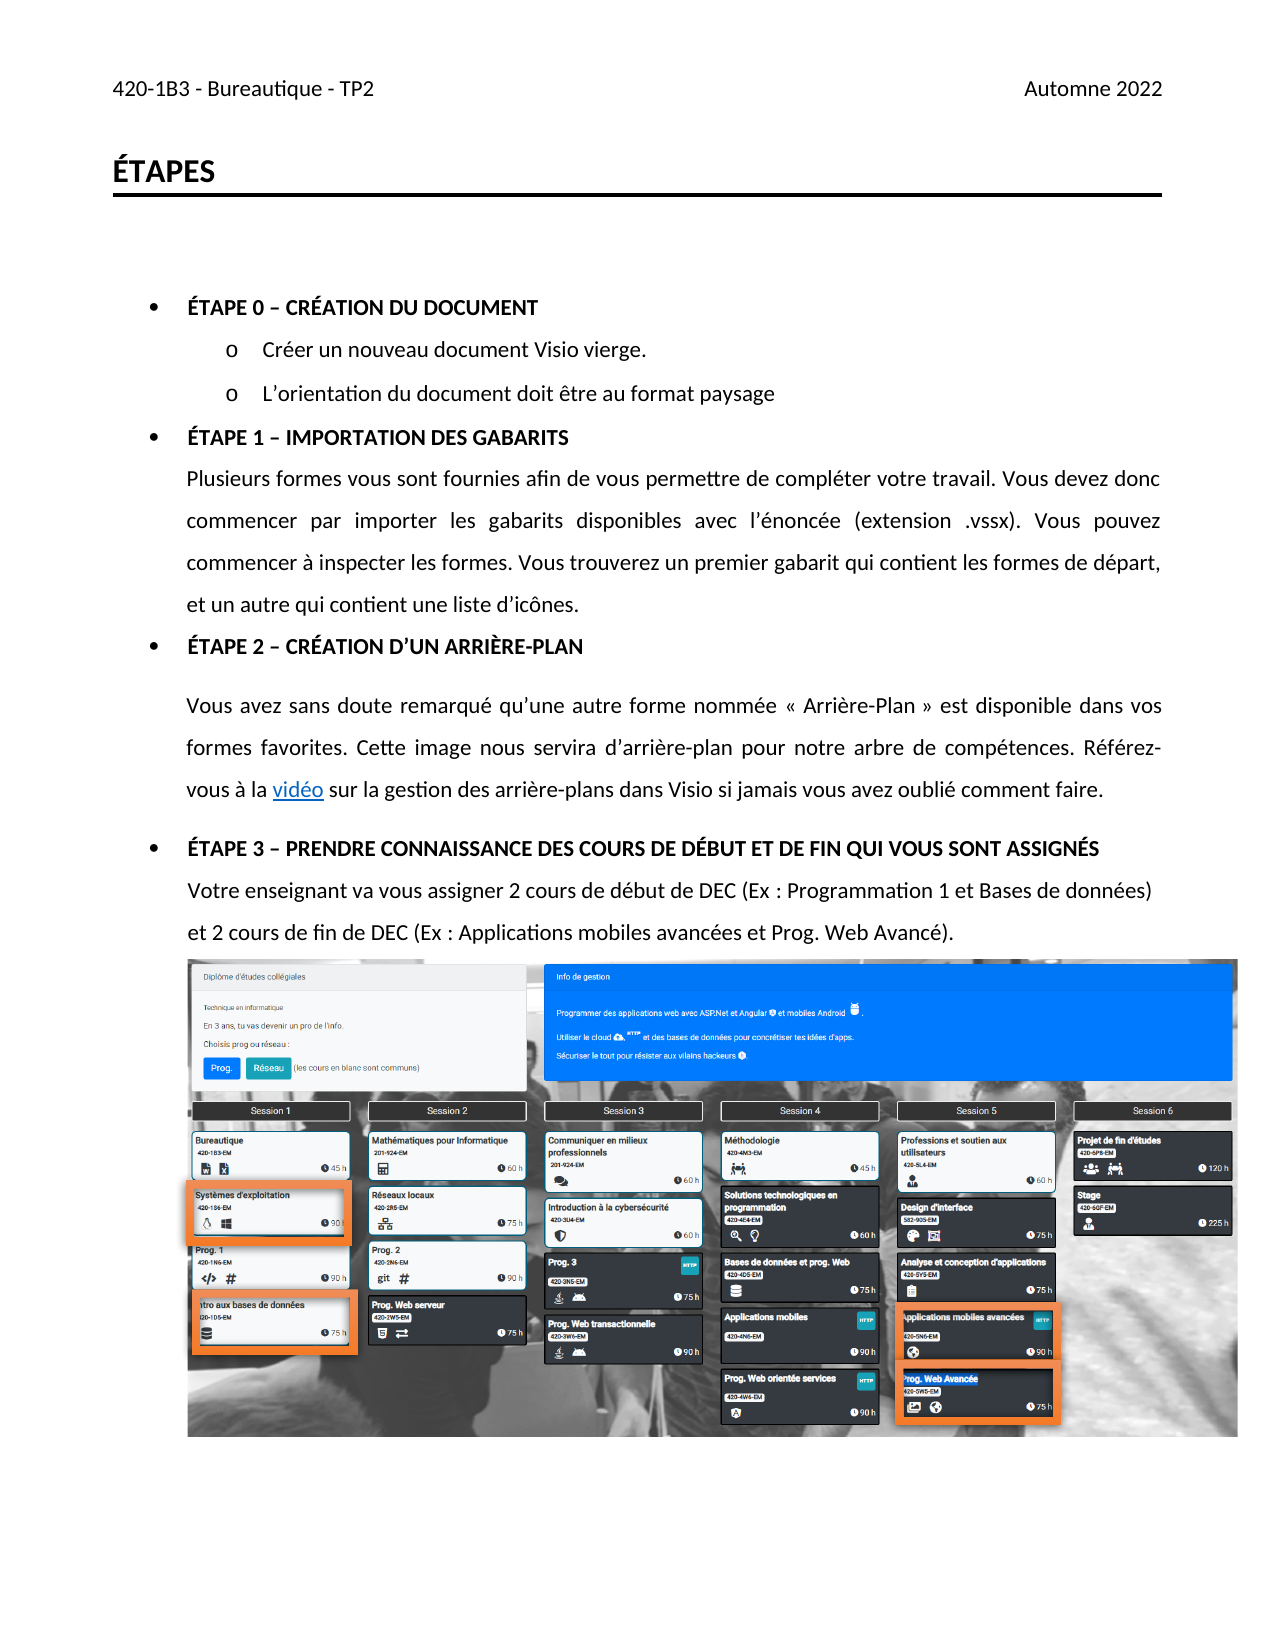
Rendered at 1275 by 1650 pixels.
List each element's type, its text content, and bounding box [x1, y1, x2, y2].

list ÉTAPE 3 – PRENDRE CONNAISSANCE DES COURS DE DÉBUT ET DE FIN QUI VOUS SONT ASSIGNÉS [150, 834, 1162, 862]
list Votre enseignant va vous assigner 2 cours de début de DEC (Ex : Programmation 1 et Bases de données) et 2 cours de fin de DEC (Ex : Applications mobiles avancées et Prog. Web Avancé). [187, 876, 1162, 946]
list Créer un nouveau document Visio vierge. [225, 335, 1162, 364]
list ÉTAPE 1 – IMPORTATION DES GABARITS [150, 423, 1162, 451]
text Vous avez sans doute remarqué qu’une autre forme nommée « Arrière-Plan » est disponible dans vos formes favorites. Cette image nous servira d’arrière-plan pour notre arbre de compétences. Référez-vous à la vidéo sur la gestion des arrière-plans dans Visio si jamais vous avez oublié comment faire. [186, 691, 1162, 803]
list ÉTAPE 0 – CRÉATION DU DOCUMENT [150, 293, 1162, 321]
list L’orientation du document doit être au format paysage [225, 379, 1162, 408]
picture [194, 1189, 344, 1237]
list Plusieurs formes vous sont fournies afin de vous permettre de compléter votre travail. Vous devez donc commencer par importer les gabarits disponibles avec l’énoncée (extension .vssx). Vous pouvez commencer à inspecter les formes. Vous trouverez un premier gabarit qui contient les formes de départ, et un autre qui contient une liste d’icônes. [186, 464, 1162, 618]
text ÉTAPES [112, 150, 1162, 197]
list ÉTAPE 2 – CRÉATION D’UN ARRIÈRE-PLAN [150, 632, 1162, 661]
picture [187, 959, 1238, 1437]
